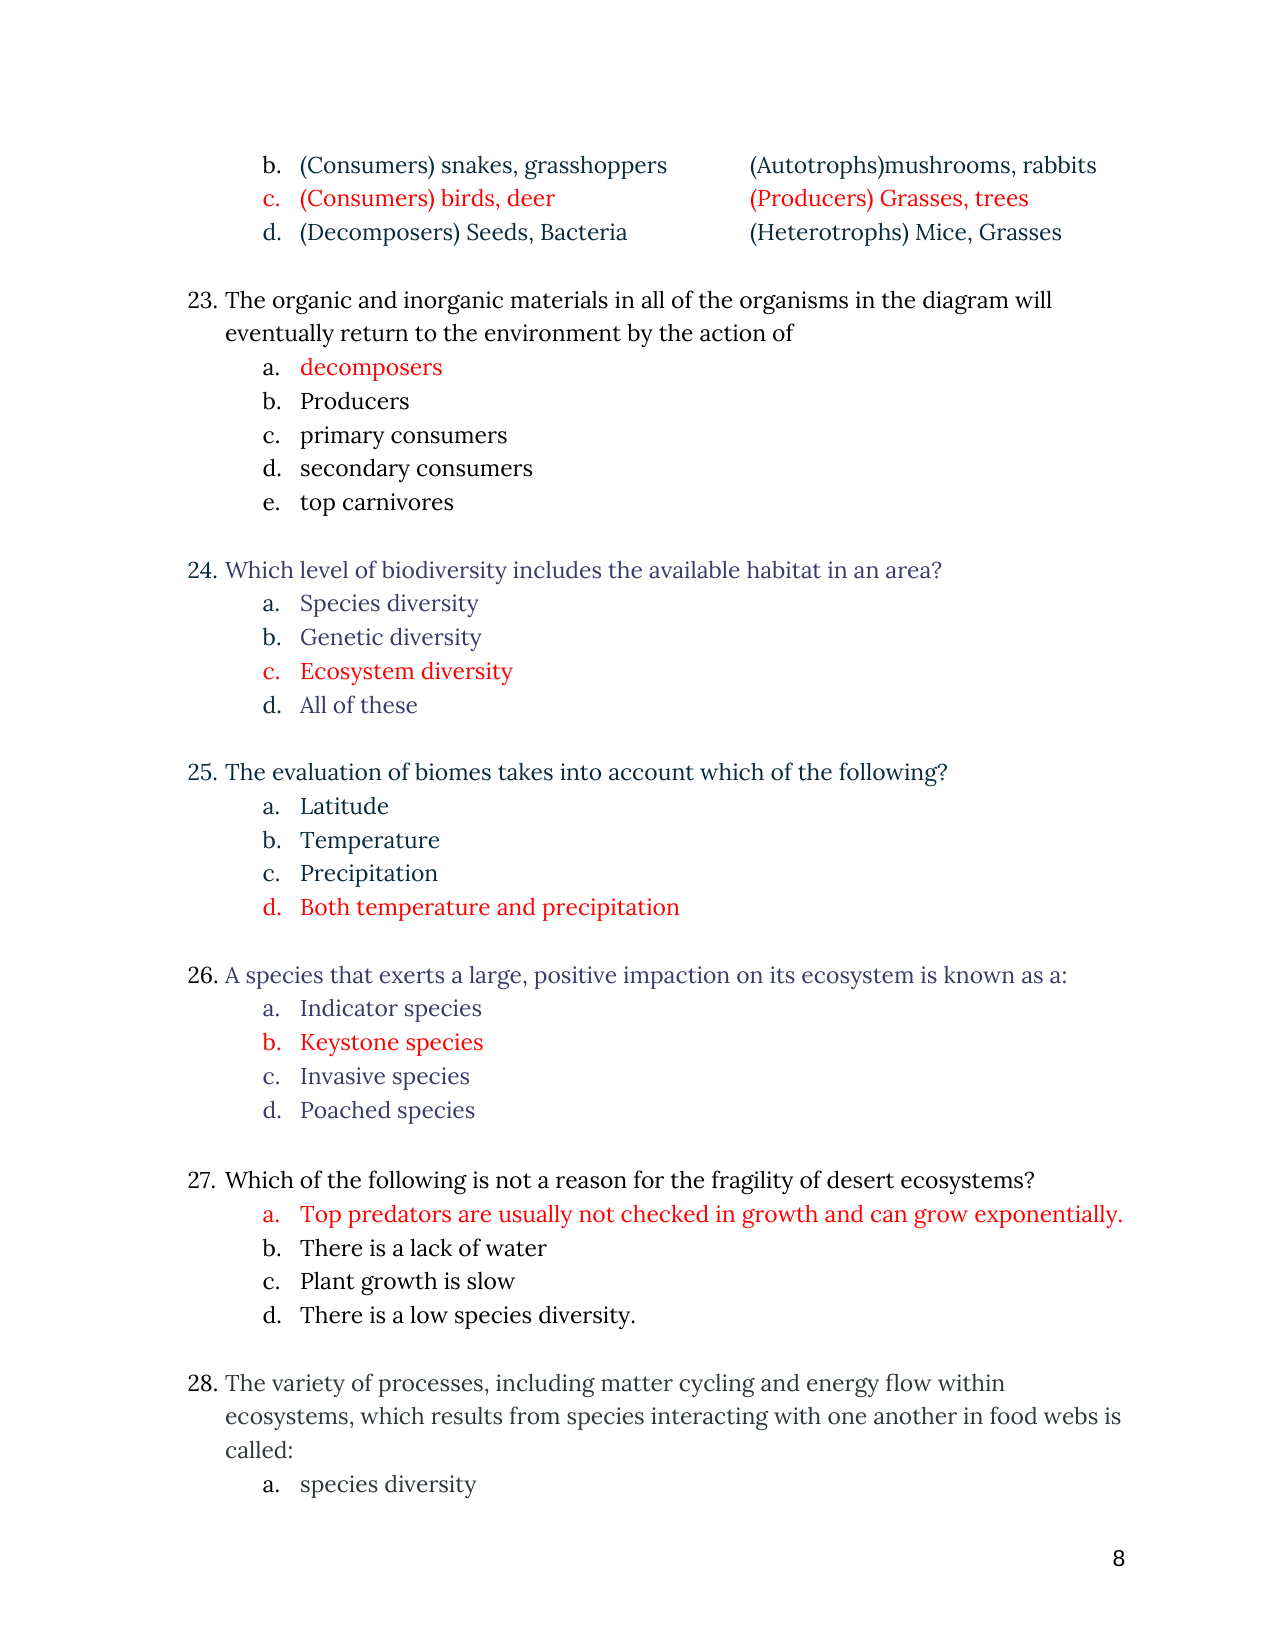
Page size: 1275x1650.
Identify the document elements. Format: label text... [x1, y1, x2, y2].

list Both temperature and precipitation [262, 892, 1125, 922]
list secondary consumers [262, 454, 1125, 483]
list Plant growth is slow [262, 1267, 1125, 1296]
list Top predators are usually not checked in growth and can grow exponentially. [262, 1199, 1125, 1229]
list (Decomposers) Seeds, Bacteria (Heterotrophs) Mice, Grasses [262, 217, 1125, 247]
list top carnivores [262, 487, 1125, 517]
list Species diversity [262, 589, 1125, 618]
list There is a lack of water [262, 1233, 1125, 1262]
list primary consumers [262, 420, 1125, 449]
list Genetic diversity [262, 622, 1125, 652]
list Invasive species [262, 1061, 1125, 1091]
list (Consumers) snakes, grasshoppers (Autotrophs)mushrooms, rabbits [262, 150, 1125, 179]
list species diversity [262, 1469, 1125, 1499]
list Indicator species [262, 994, 1125, 1023]
list Ecosystem diversity [262, 656, 1125, 686]
list Temperature [262, 825, 1125, 854]
list Producers [262, 386, 1125, 416]
list There is a low species diversity. [262, 1301, 1125, 1330]
list The variety of processes, including matter cycling and energy flow within ecosystems, which results from species interacting with one another in food webs is called: [187, 1368, 1125, 1465]
list Precipitation [262, 859, 1125, 888]
list A species that exerts a large, positive impaction on its ecosystem is known as a: [187, 960, 1125, 989]
list (Consumers) birds, deer (Producers) Grasses, trees [262, 184, 1125, 213]
list Poached species [262, 1095, 1125, 1124]
list Latitude [262, 791, 1125, 821]
list Which of the following is not a reason for the fragility of desert ecosystems? [187, 1166, 1125, 1195]
list The evaluation of biomes takes into account which of the following? [187, 757, 1125, 787]
list Keystone species [262, 1027, 1125, 1057]
list The organic and inorganic materials in all of the organisms in the diagram will eventually return to the environment by the action of [187, 285, 1125, 348]
list Which level of biodiversity includes the available habitat in an area? [187, 555, 1125, 584]
list decomposers [262, 352, 1125, 382]
list All of these [262, 690, 1125, 719]
